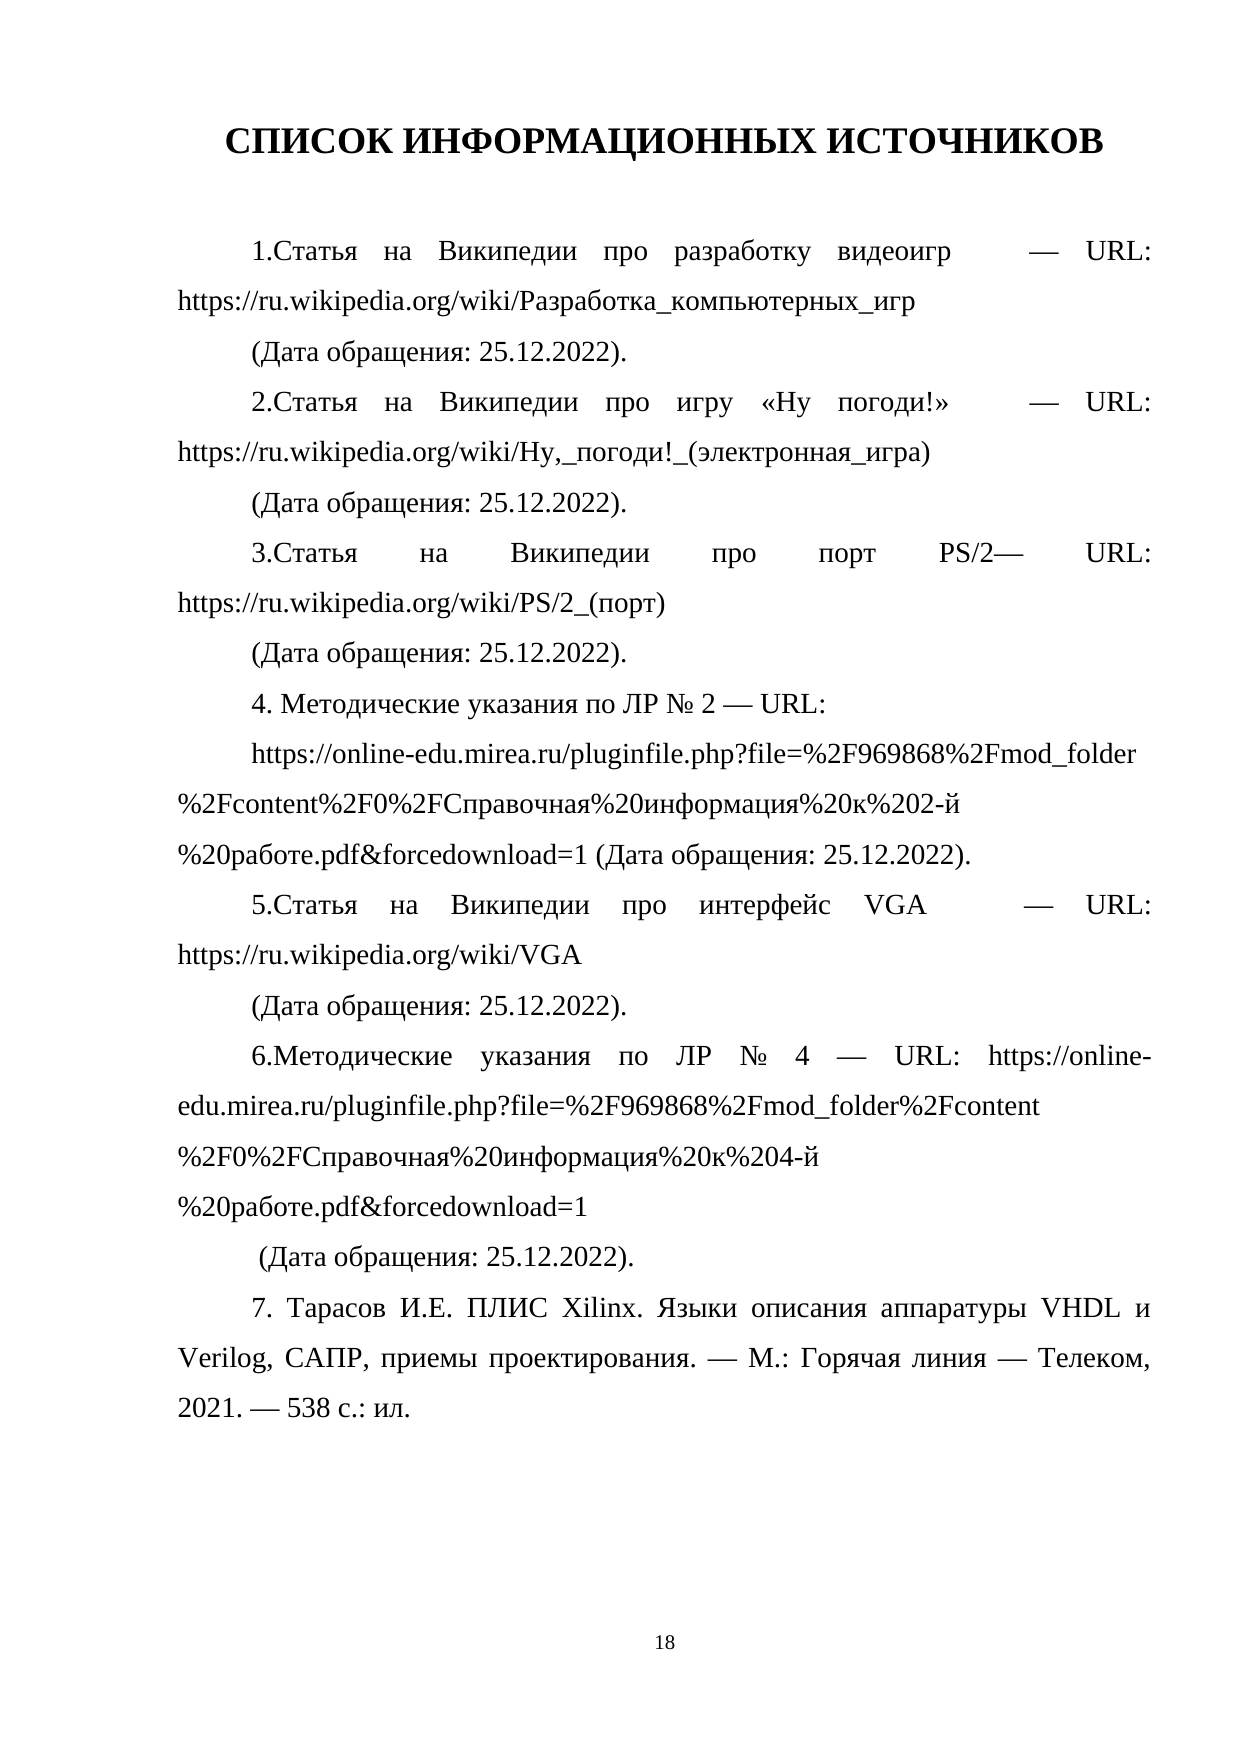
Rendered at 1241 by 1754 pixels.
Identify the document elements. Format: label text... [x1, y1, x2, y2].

text (Дата обращения: 25.12.2022). [177, 485, 1152, 518]
text 6.Методические указания по ЛР № 4 — URL: https://online-edu.mirea.ru/pluginfile.php?file=%2F969868%2Fmod_folder%2Fcontent%2F0%2FСправочная%20информация%20к%204-й%20работе.pdf&forcedownload=1 [177, 1038, 1152, 1223]
text https://online-edu.mirea.ru/pluginfile.php?file=%2F969868%2Fmod_folder%2Fcontent%2F0%2FСправочная%20информация%20к%202-й%20работе.pdf&forcedownload=1 (Дата обращения: 25.12.2022). [177, 736, 1152, 870]
text 3.Статья на Википедии про порт PS/2— URL: https://ru.wikipedia.org/wiki/PS/2_(порт) [177, 535, 1152, 619]
text 7. Тарасов И.Е. ПЛИС Xilinx. Языки описания аппаратуры VHDL и Verilog, САПР, приемы проектирования. — М.: Горячая линия — Телеком, 2021. — 538 с.: ил. [177, 1290, 1152, 1424]
text (Дата обращения: 25.12.2022). [177, 334, 1152, 367]
text (Дата обращения: 25.12.2022). [177, 988, 1152, 1021]
text (Дата обращения: 25.12.2022). [177, 636, 1152, 669]
text СПИСОК ИНФОРМАЦИОННЫХ ИСТОЧНИКОВ [177, 118, 1152, 161]
text 1.Статья на Википедии про разработку видеоигр — URL: https://ru.wikipedia.org/wiki/Разработка_компьютерных_игр [177, 233, 1152, 317]
text (Дата обращения: 25.12.2022). [177, 1239, 1152, 1273]
text 4. Методические указания по ЛР № 2 — URL: [177, 686, 1152, 719]
text 2.Статья на Википедии про игру «Ну погоди!» — URL: https://ru.wikipedia.org/wiki/Ну,_погоди!_(электронная_игра) [177, 384, 1152, 468]
text 5.Статья на Википедии про интерфейс VGA — URL: https://ru.wikipedia.org/wiki/VGA [177, 887, 1152, 971]
